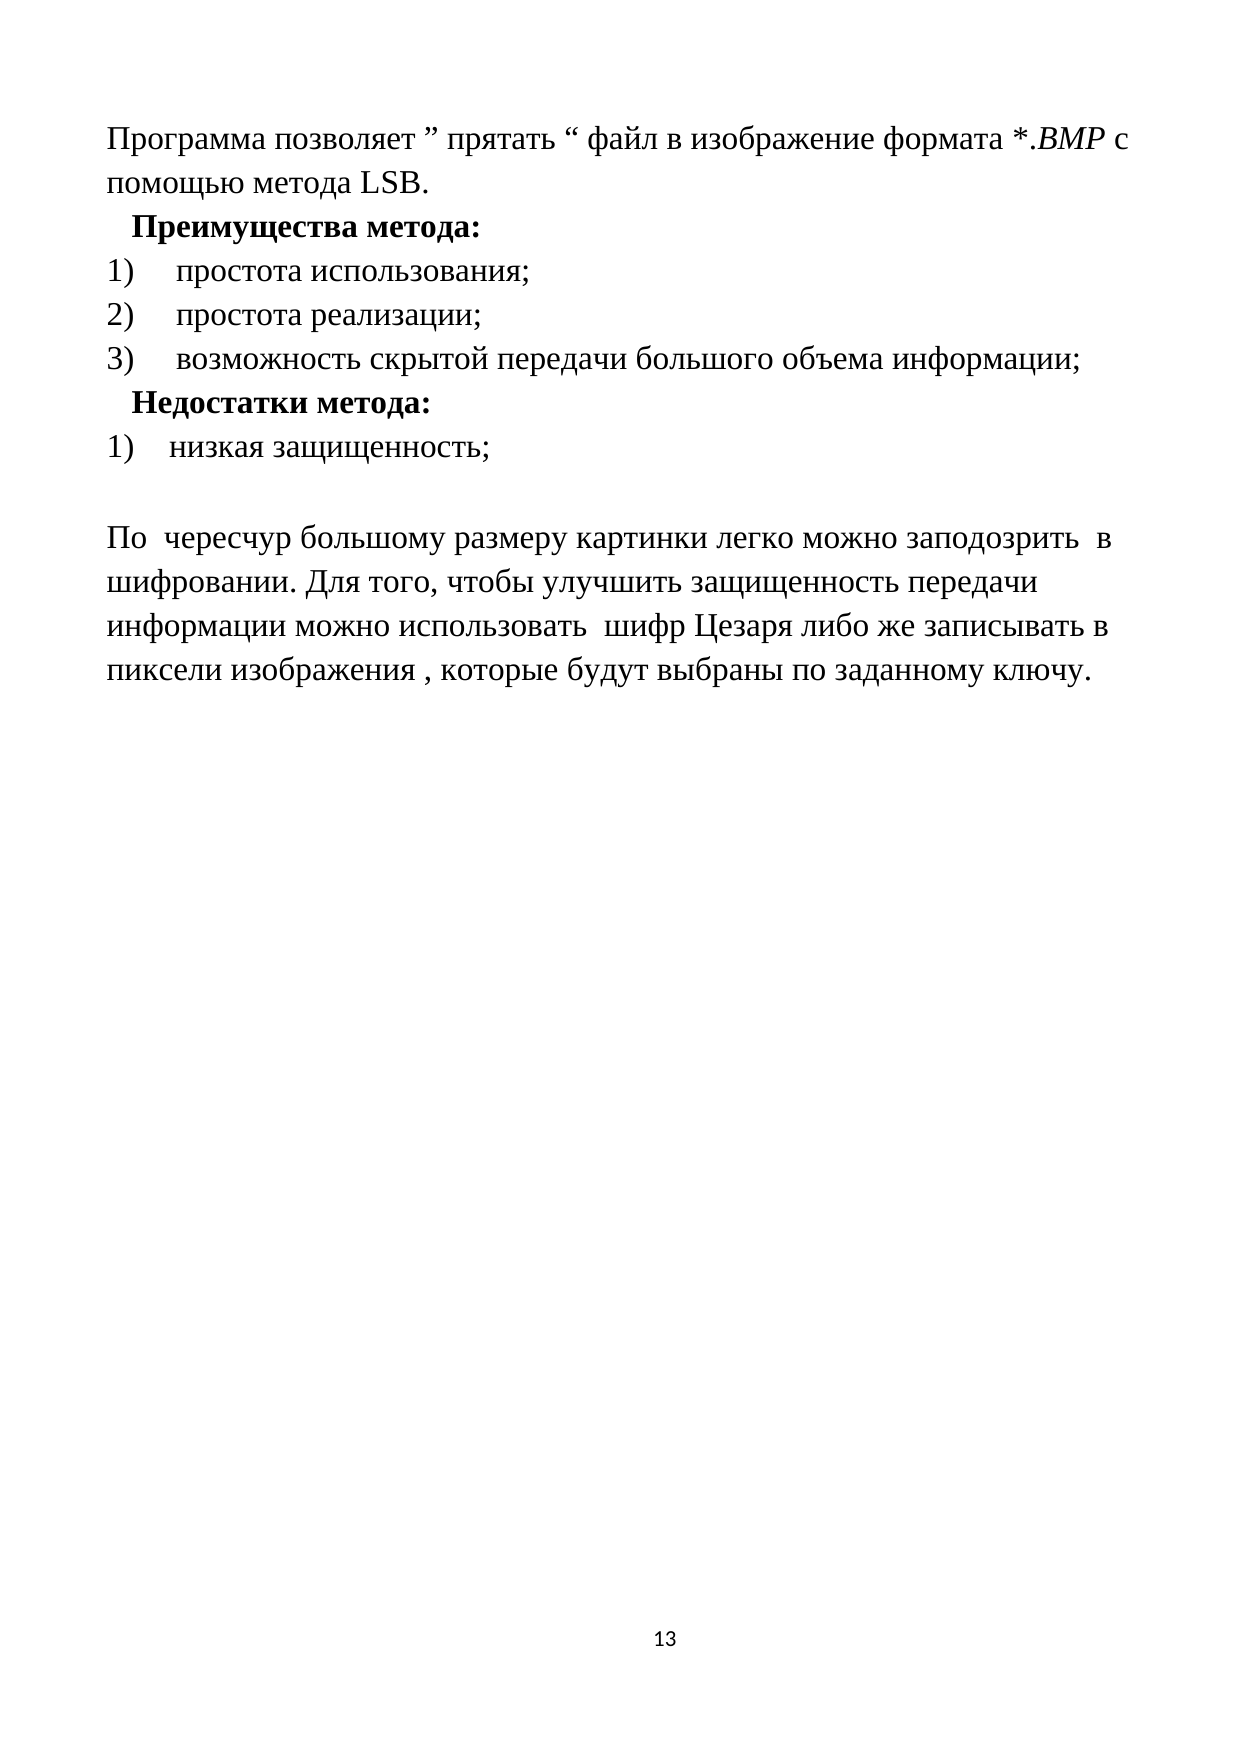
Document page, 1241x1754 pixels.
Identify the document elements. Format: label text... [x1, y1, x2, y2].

list 1) простота использования; [106, 250, 1152, 289]
list низкая защищенность; [106, 427, 1152, 465]
list 3) возможность скрытой передачи большого объема информации; [106, 338, 1152, 377]
list По чересчур большому размеру картинки легко можно заподозрить в шифровании. Для того, чтобы улучшить защищенность передачи информации можно использовать шифр Цезаря либо же записывать в пиксели изображения , которые будут выбраны по заданному ключу. [106, 517, 1152, 688]
list Программа позволяет ” прятать “ файл в изображение формата *.BMP с помощью метода LSB. [106, 118, 1152, 201]
list 2) простота реализации; [106, 294, 1152, 333]
list Недостатки метода: [106, 382, 1152, 421]
list Преимущества метода: [106, 206, 1152, 244]
